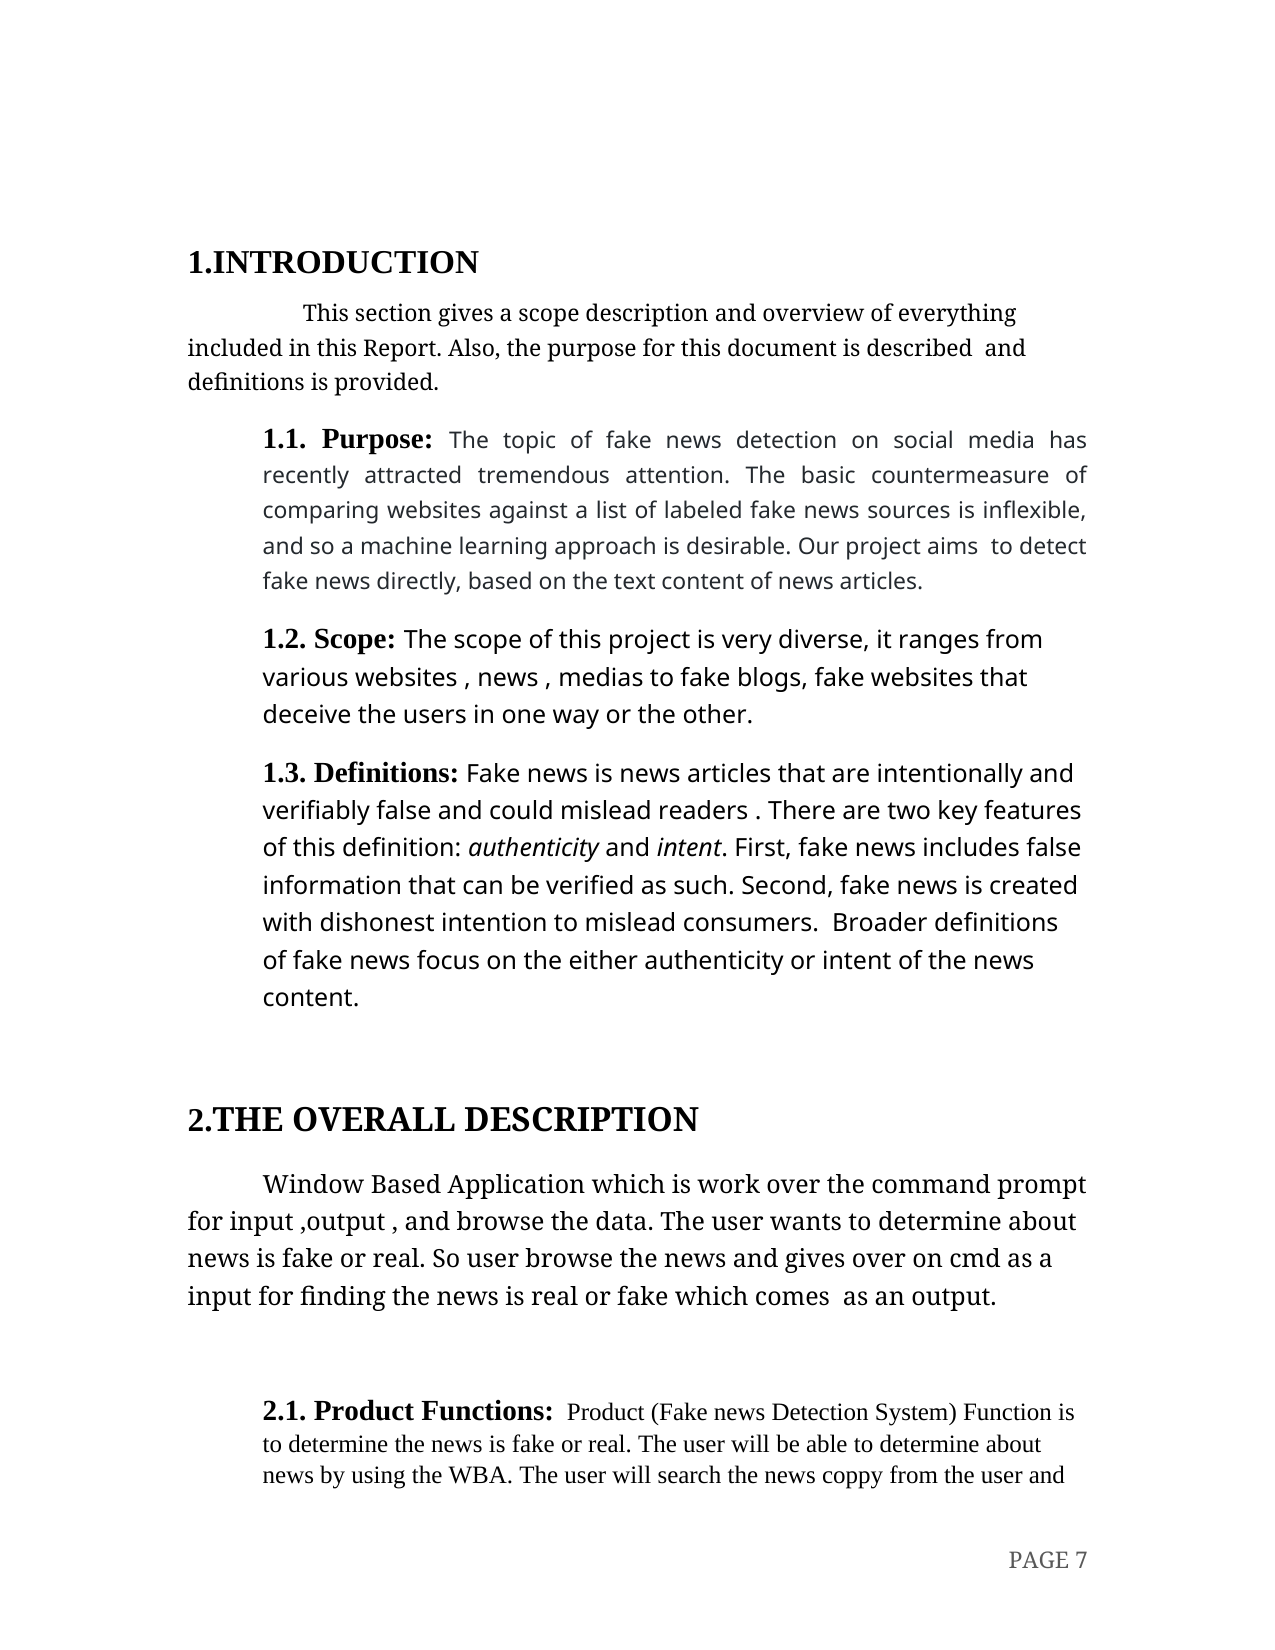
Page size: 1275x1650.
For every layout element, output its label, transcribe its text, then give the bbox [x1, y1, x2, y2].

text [262, 1393, 1087, 1489]
text This section gives a scope description and overview of everything included in this Report. Also, the purpose for this document is described and definitions is provided. [187, 297, 1087, 397]
text 2.THE OVERALL DESCRIPTION [187, 1096, 1087, 1141]
text Window Based Application which is work over the command prompt for input ,output , and browse the data. The user wants to determine about news is fake or real. So user browse the news and gives over on cmd as a input for finding the news is real or fake which comes as an output. [187, 1166, 1087, 1313]
subtitle 1.INTRODUCTION [187, 242, 1087, 281]
text 1.1. Purpose: The topic of fake news detection on social media has recently attracted tremendous attention. The basic countermeasure of comparing websites against a list of labeled fake news sources is inflexible, and so a machine learning approach is desirable. Our project aims to detect fake news directly, based on the text content of news articles. [262, 421, 1087, 596]
text 1.3. Definitions: Fake news is news articles that are intentionally and verifiably false and could mislead readers . There are two key features of this definition: authenticity and intent. First, fake news includes false information that can be verified as such. Second, fake news is created with dishonest intention to mislead consumers. Broader definitions of fake news focus on the either authenticity or intent of the news content. [262, 755, 1087, 1014]
text 1.2. Scope: The scope of this project is very diverse, it ranges from various websites , news , medias to fake blogs, fake websites that deceive the users in one way or the other. [262, 621, 1087, 731]
